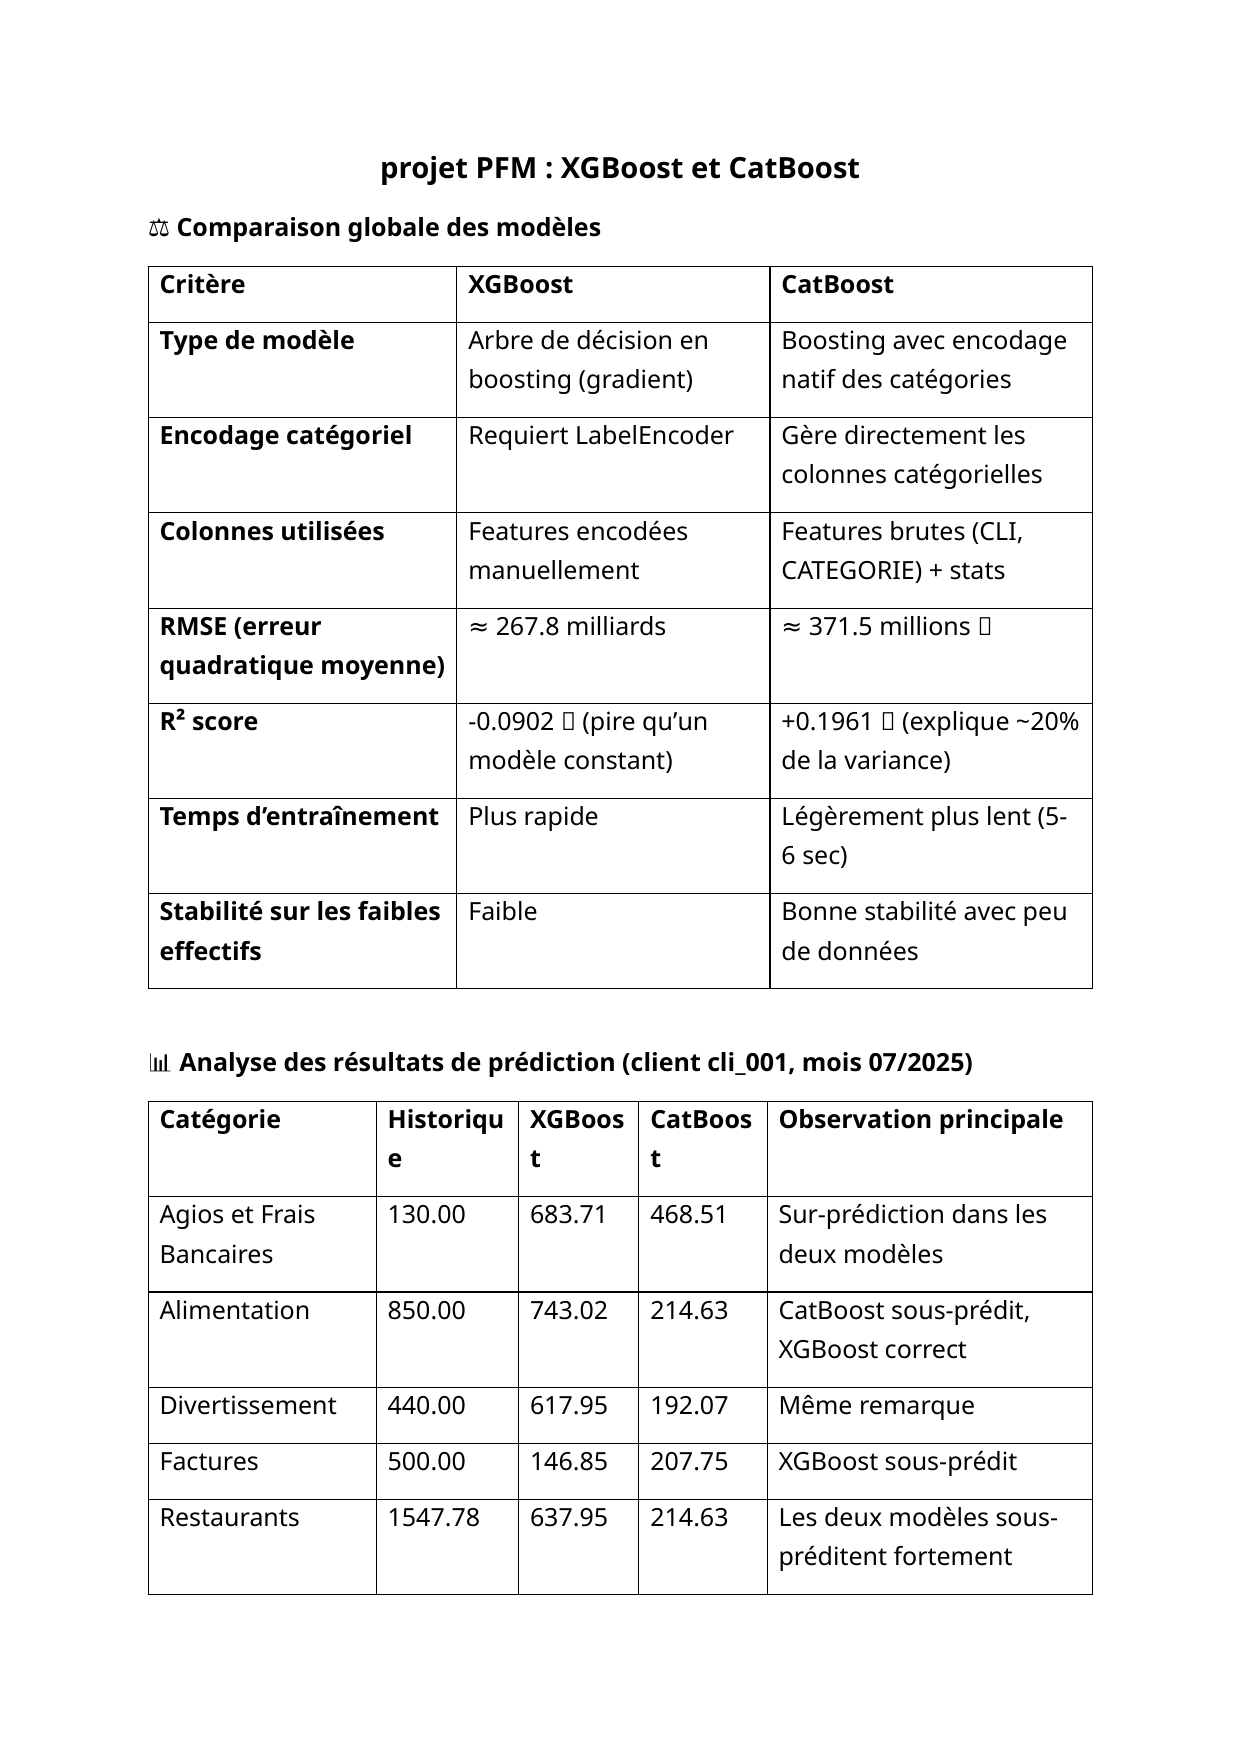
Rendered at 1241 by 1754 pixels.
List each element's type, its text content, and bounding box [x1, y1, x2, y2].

table_header Observation principale [768, 1102, 1092, 1196]
table_header XGBoost [519, 1102, 638, 1196]
table_cell 130.00 [377, 1197, 518, 1291]
table_cell 146.85 [519, 1444, 638, 1499]
table_cell 440.00 [377, 1388, 518, 1443]
table_cell Bonne stabilité avec peu de données [771, 894, 1092, 988]
table_cell 617.95 [519, 1388, 638, 1443]
table_cell Type de modèle [149, 323, 456, 417]
text projet PFM : XGBoost et CatBoost [148, 148, 1093, 187]
table_cell 214.63 [639, 1293, 767, 1387]
table_cell 637.95 [519, 1500, 638, 1594]
table_cell 207.75 [639, 1444, 767, 1499]
table_header CatBoost [639, 1102, 767, 1196]
table_cell Arbre de décision en boosting (gradient) [457, 323, 769, 417]
table_cell Requiert LabelEncoder [457, 418, 769, 512]
table_cell Même remarque [768, 1388, 1092, 1443]
table_cell R² score [149, 704, 456, 798]
table_cell ≈ 371.5 millions ✅ [771, 609, 1092, 703]
table_cell XGBoost sous-prédit [768, 1444, 1092, 1499]
table_cell Agios et Frais Bancaires [149, 1197, 376, 1291]
table_cell Features encodées manuellement [457, 513, 769, 607]
table_cell 743.02 [519, 1293, 638, 1387]
table_cell +0.1961 ✅ (explique ~20% de la variance) [771, 704, 1092, 798]
table_cell 500.00 [377, 1444, 518, 1499]
table_cell 1547.78 [377, 1500, 518, 1594]
table_header Catégorie [149, 1102, 376, 1196]
table_cell Faible [457, 894, 769, 988]
table_cell Colonnes utilisées [149, 513, 456, 607]
table_cell 683.71 [519, 1197, 638, 1291]
table_header CatBoost [771, 267, 1092, 322]
table_cell Features brutes (CLI, CATEGORIE) + stats [771, 513, 1092, 607]
table_header Historique [377, 1102, 518, 1196]
table_cell Plus rapide [457, 799, 769, 893]
text ⚖️ Comparaison globale des modèles [148, 210, 1093, 244]
table_cell Gère directement les colonnes catégorielles [771, 418, 1092, 512]
table_cell Factures [149, 1444, 376, 1499]
table_cell ≈ 267.8 milliards [457, 609, 769, 703]
table_cell RMSE (erreur quadratique moyenne) [149, 609, 456, 703]
table_cell Restaurants [149, 1500, 376, 1594]
table_header XGBoost [457, 267, 769, 322]
table_cell Boosting avec encodage natif des catégories [771, 323, 1092, 417]
table_cell Temps d’entraînement [149, 799, 456, 893]
table_cell CatBoost sous-prédit, XGBoost correct [768, 1293, 1092, 1387]
table_cell Stabilité sur les faibles effectifs [149, 894, 456, 988]
table_header Critère [149, 267, 456, 322]
table_cell 192.07 [639, 1388, 767, 1443]
table_cell Sur-prédiction dans les deux modèles [768, 1197, 1092, 1291]
table_cell 850.00 [377, 1293, 518, 1387]
table_cell 214.63 [639, 1500, 767, 1594]
table_cell Encodage catégoriel [149, 418, 456, 512]
table_cell -0.0902 ❌ (pire qu’un modèle constant) [457, 704, 769, 798]
table_cell 468.51 [639, 1197, 767, 1291]
table_cell Les deux modèles sous-préditent fortement [768, 1500, 1092, 1594]
text 📊 Analyse des résultats de prédiction (client cli_001, mois 07/2025) [148, 1045, 1093, 1079]
table_cell Légèrement plus lent (5-6 sec) [771, 799, 1092, 893]
table_cell Divertissement [149, 1388, 376, 1443]
table_cell Alimentation [149, 1293, 376, 1387]
